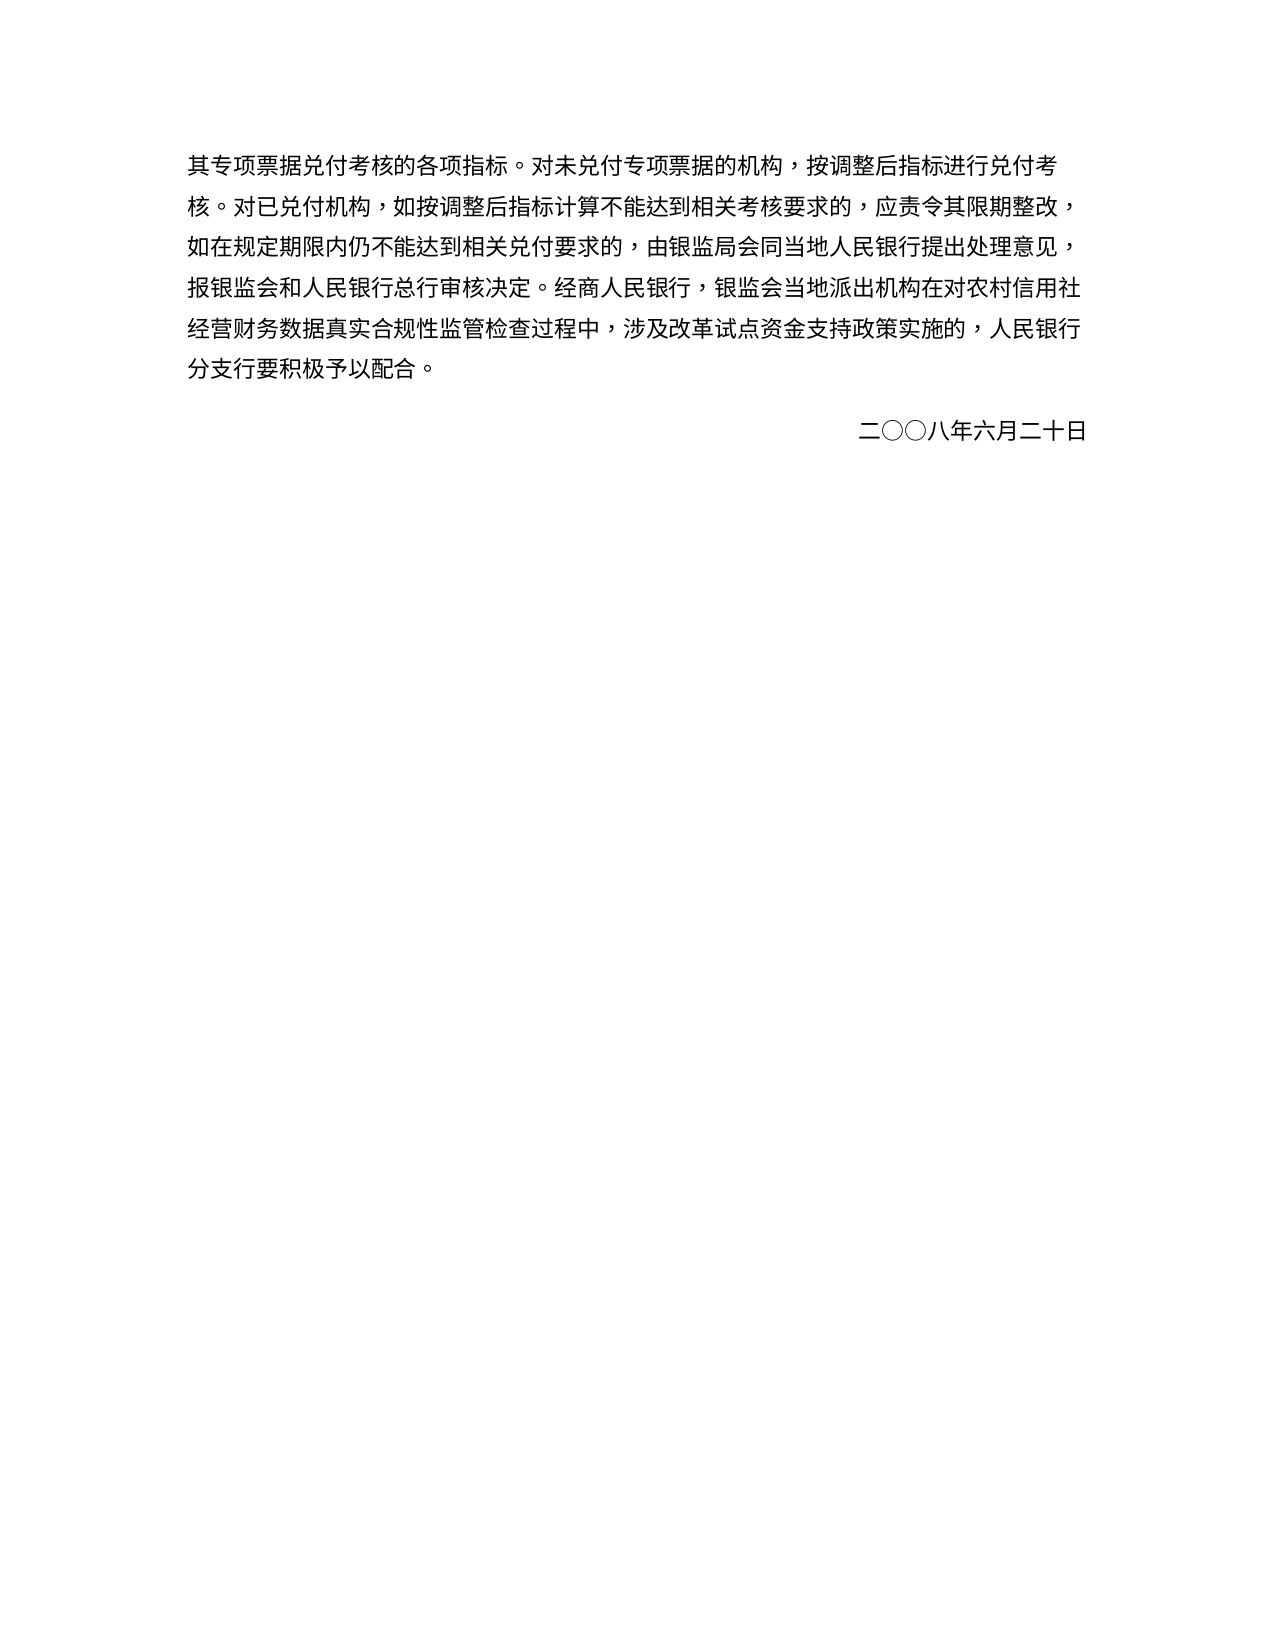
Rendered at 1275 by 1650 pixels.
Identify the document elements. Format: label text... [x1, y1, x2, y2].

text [187, 150, 1087, 384]
text 二○○八年六月二十日 [187, 414, 1087, 446]
